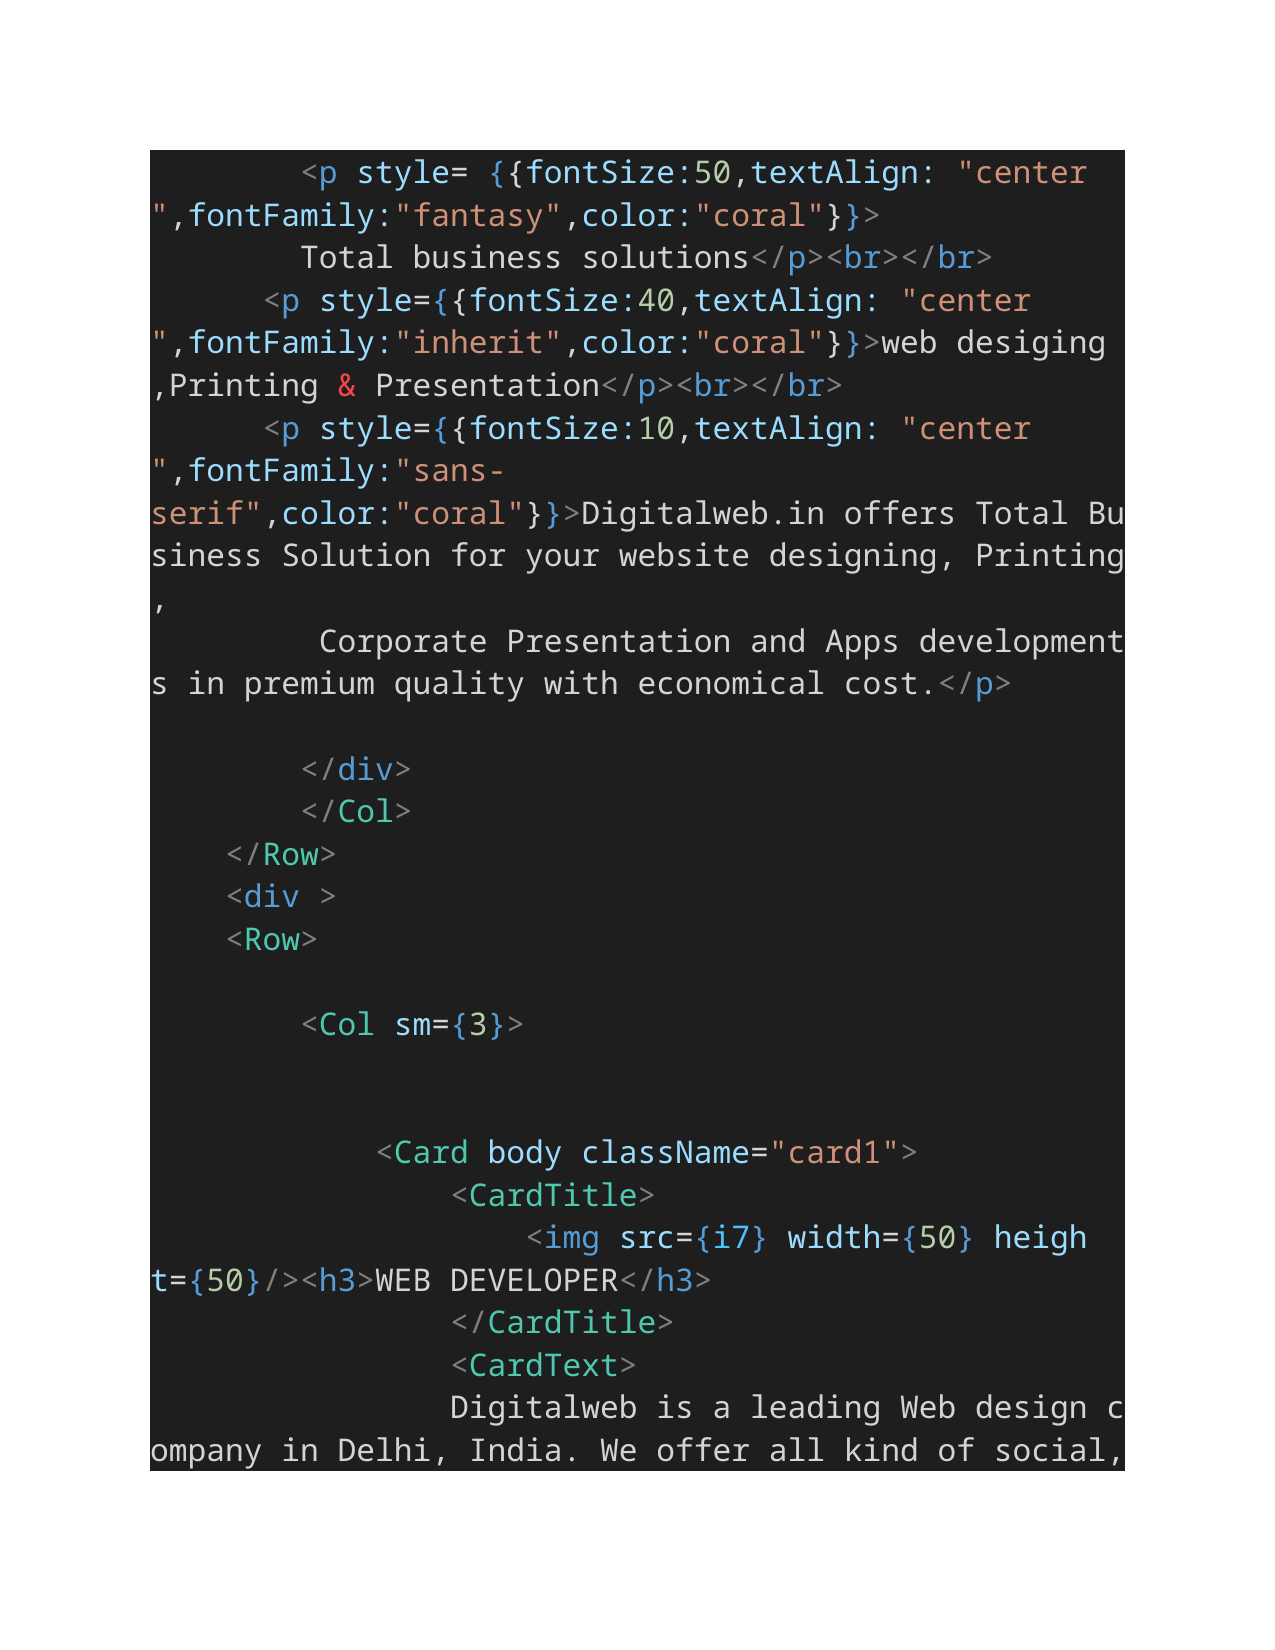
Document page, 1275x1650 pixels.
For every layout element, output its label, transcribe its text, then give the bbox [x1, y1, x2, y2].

text <CardText> [150, 1343, 1125, 1386]
text Digitalweb is a leading Web design company in Delhi, India. We offer all kind of social, [150, 1386, 1125, 1471]
text </CardTitle> [150, 1300, 1125, 1343]
text </Col> [150, 789, 1125, 832]
text <Row> [150, 917, 1125, 959]
text Total business solutions</p><br></br> [150, 235, 1125, 278]
text <div > [150, 874, 1125, 917]
text <Card body className="card1"> [150, 1130, 1125, 1172]
text <p style={{fontSize:10,textAlign: "center",fontFamily:"sans-serif",color:"coral"}}>Digitalweb.in offers Total Business Solution for your website designing, Printing, [150, 406, 1125, 619]
text </Row> [150, 832, 1125, 874]
text <p style= {{fontSize:50,textAlign: "center",fontFamily:"fantasy",color:"coral"}}> [150, 150, 1125, 235]
text </div> [150, 746, 1125, 789]
text Corporate Presentation and Apps developments in premium quality with economical cost.</p> [150, 619, 1125, 704]
text <CardTitle> [150, 1172, 1125, 1215]
text <img src={i7} width={50} height={50}/><h3>WEB DEVELOPER</h3> [150, 1215, 1125, 1300]
text <Col sm={3}> [150, 1002, 1125, 1045]
text <p style={{fontSize:40,textAlign: "center",fontFamily:"inherit",color:"coral"}}>web desiging ,Printing & Presentation</p><br></br> [150, 278, 1125, 406]
